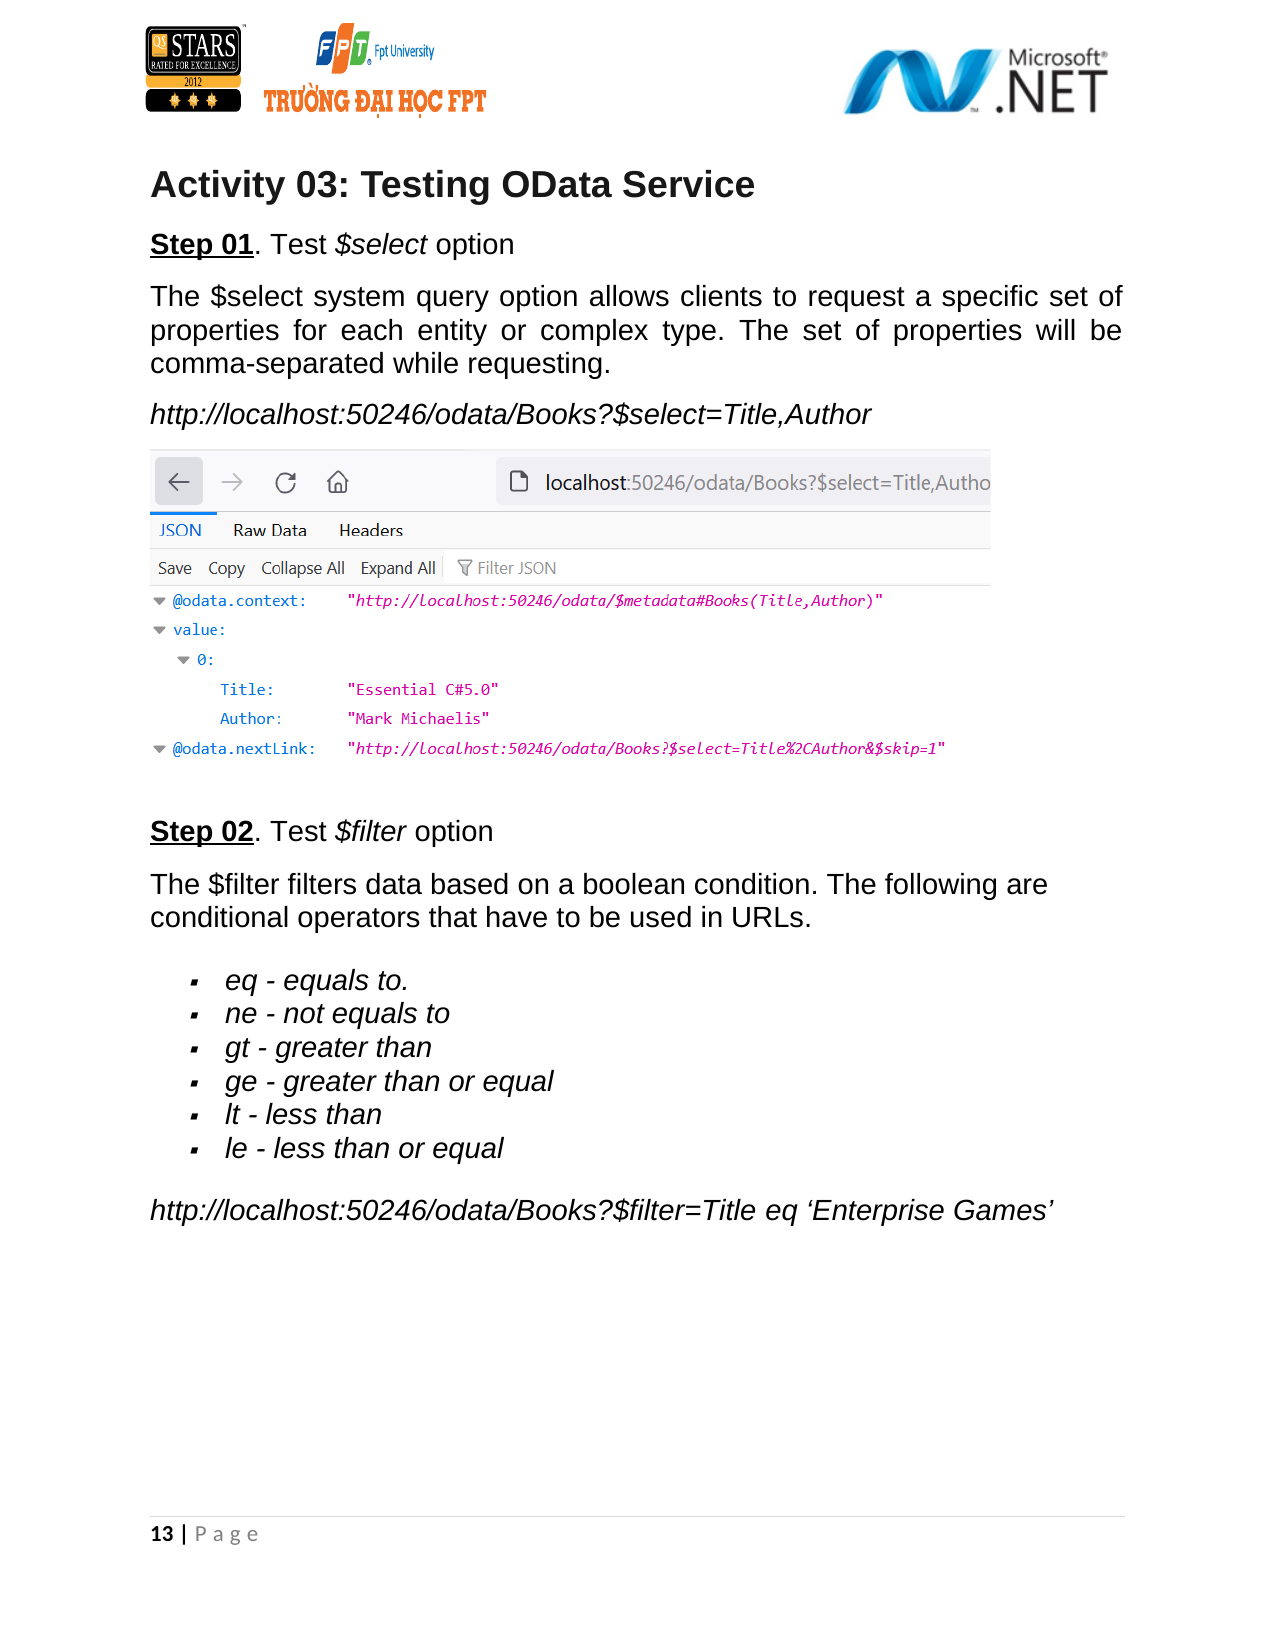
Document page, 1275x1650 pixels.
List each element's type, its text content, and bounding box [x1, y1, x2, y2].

list ge - greater than or equal [187, 1064, 1125, 1097]
text http://localhost:50246/odata/Books?$select=Title,Author [150, 397, 1125, 430]
list ne - not equals to [187, 997, 1125, 1030]
list le - less than or equal [187, 1131, 1125, 1164]
text The $select system query option allows clients to request a specific set of properties for each entity or complex type. The set of properties will be comma-separated while requesting. [150, 279, 1125, 380]
text http://localhost:50246/odata/Books?$filter=Title eq ‘Enterprise Games’ [150, 1193, 1125, 1227]
picture [840, 23, 1119, 126]
text Step 01. Test $select option [150, 227, 1125, 260]
list gt - greater than [187, 1030, 1125, 1064]
text Step 02. Test $filter option [150, 814, 1125, 847]
picture [150, 449, 991, 796]
text The $filter filters data based on a boolean condition. The following are conditional operators that have to be used in URLs. [150, 867, 1125, 934]
subtitle Activity 03: Testing OData Service [150, 162, 1125, 206]
list lt - less than [187, 1097, 1125, 1131]
list eq - equals to. [187, 963, 1125, 997]
